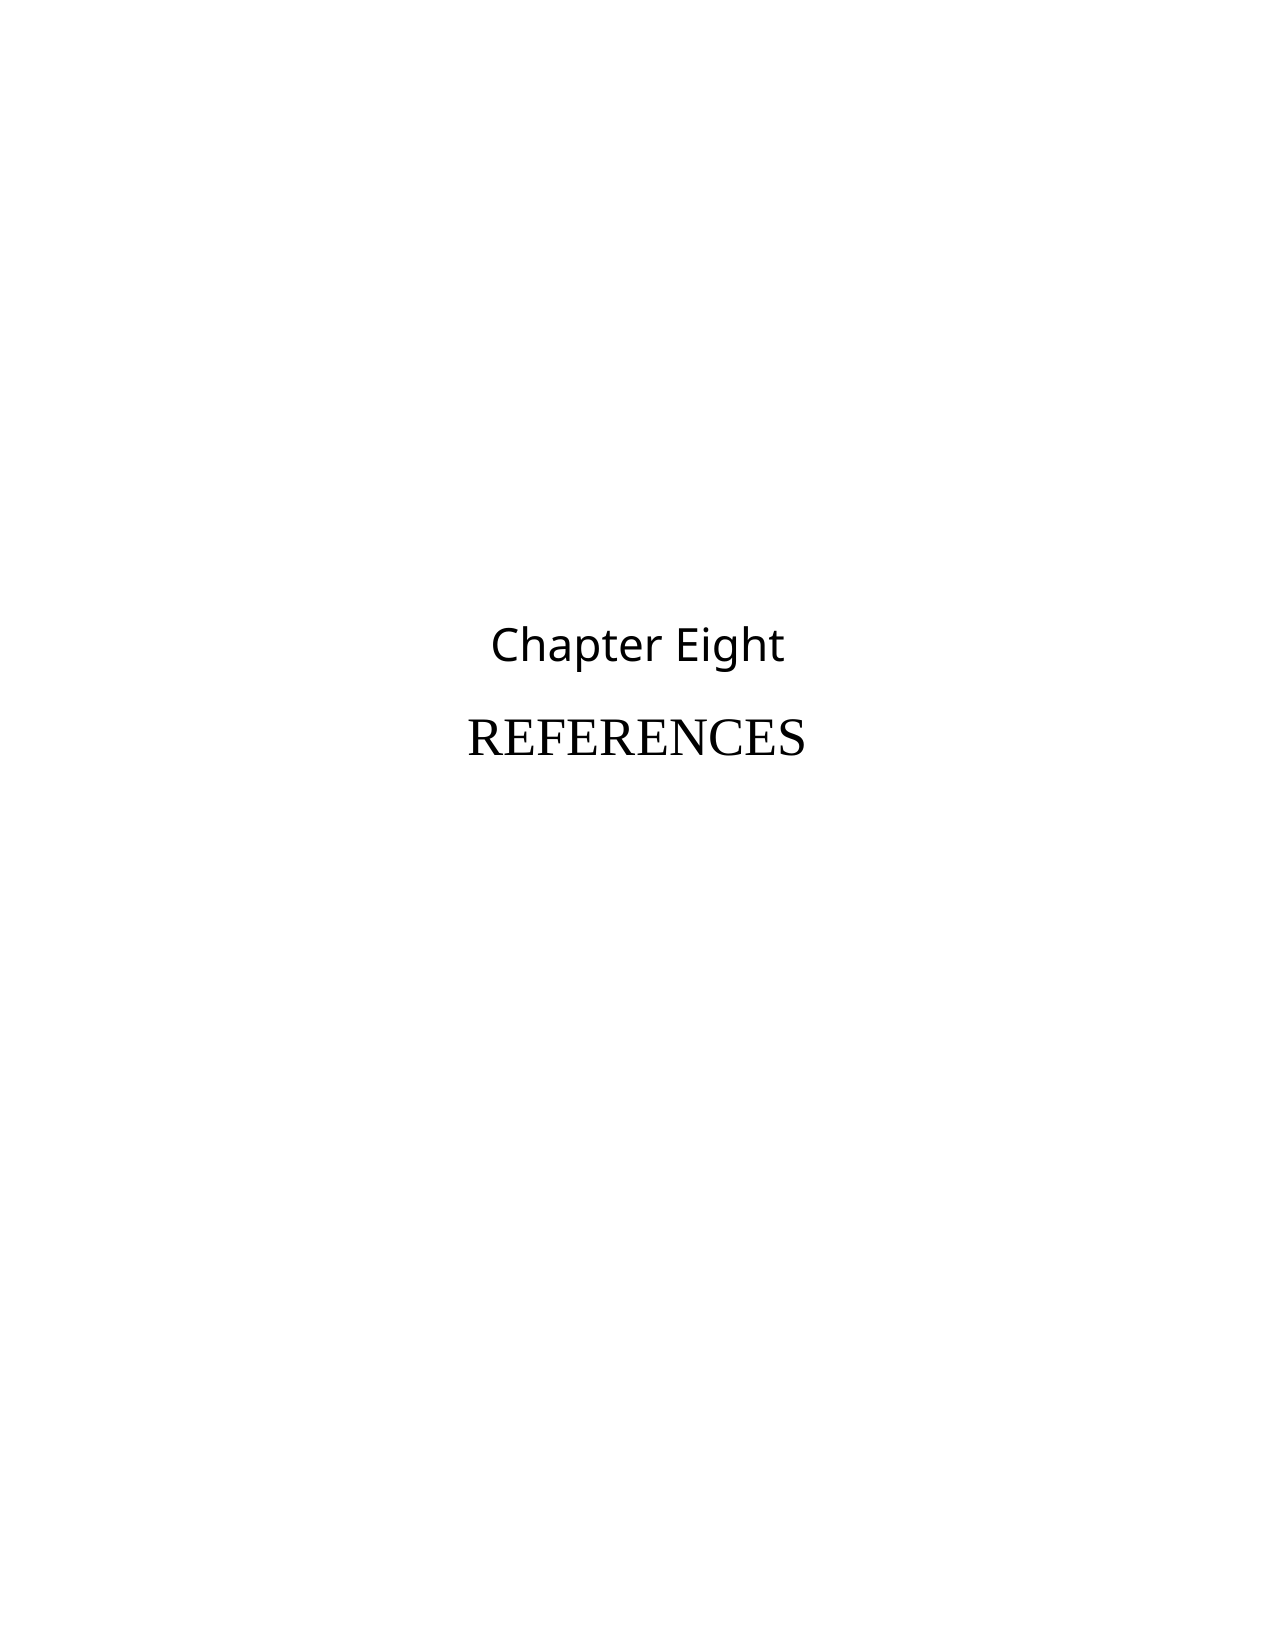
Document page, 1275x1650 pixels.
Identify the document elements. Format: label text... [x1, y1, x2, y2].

text REFERENCES [150, 705, 1125, 767]
text Chapter Eight [150, 612, 1125, 675]
